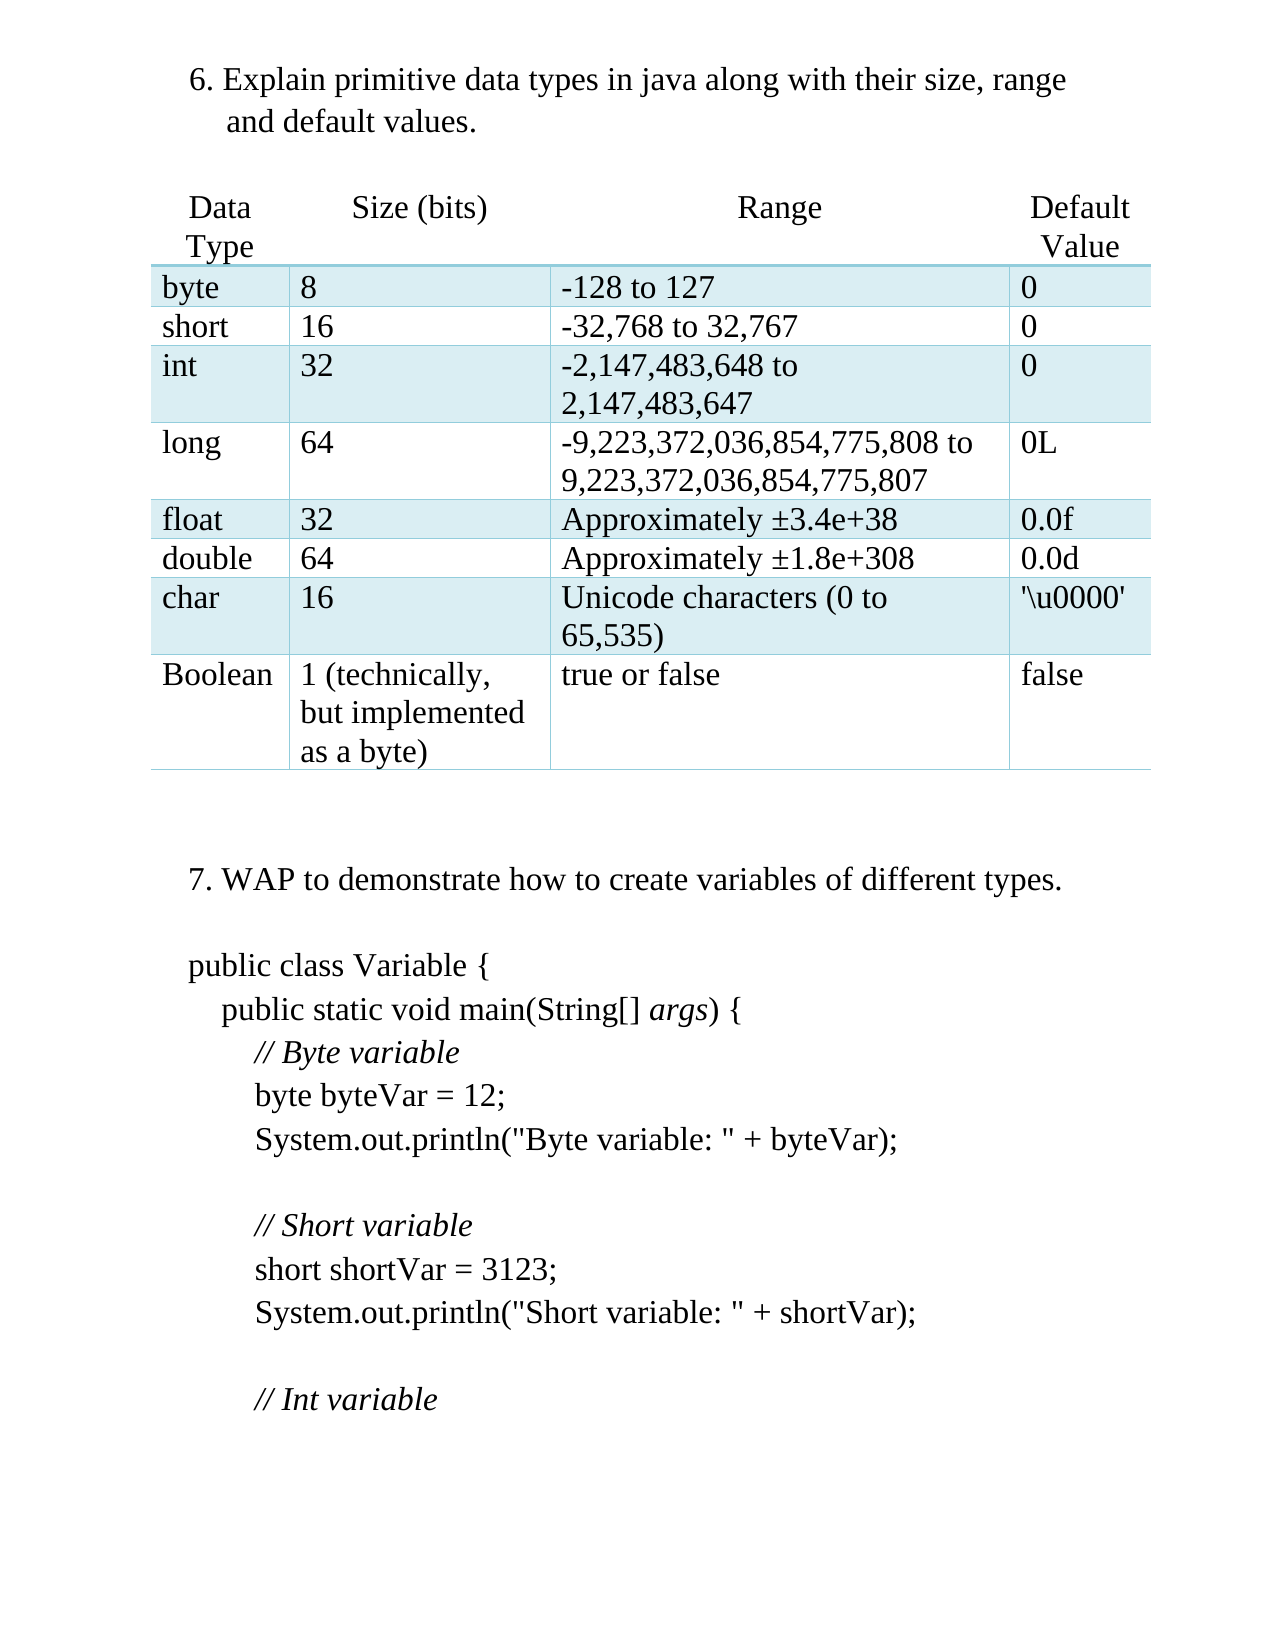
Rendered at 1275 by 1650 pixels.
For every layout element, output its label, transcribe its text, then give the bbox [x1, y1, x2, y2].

table_cell 16 [290, 307, 550, 344]
table_cell 32 [290, 500, 550, 538]
table_cell true or false [551, 655, 1009, 769]
table_cell false [1010, 655, 1151, 769]
table_header Size (bits) [289, 188, 550, 264]
text public static void main(String[] args) { [188, 989, 1128, 1027]
table_header Range [550, 188, 1009, 264]
text public class Variable { [188, 945, 1128, 984]
table_cell Unicode characters (0 to 65,535) [551, 578, 1009, 654]
table_header Data Type [151, 188, 289, 264]
table_cell 0.0f [1010, 500, 1151, 538]
table_cell Boolean [151, 655, 289, 769]
table_cell Approximately ±1.8e+308 [551, 539, 1009, 577]
table_cell double [151, 539, 289, 577]
text byte byteVar = 12; [188, 1075, 1128, 1114]
table_cell -2,147,483,648 to 2,147,483,647 [551, 346, 1009, 422]
table_cell 8 [290, 267, 550, 306]
table_cell '\u0000' [1010, 578, 1151, 654]
table_cell float [151, 500, 289, 538]
text System.out.println("Byte variable: " + byteVar); [188, 1119, 1128, 1157]
table_cell 0 [1010, 307, 1151, 344]
table_cell byte [151, 267, 289, 306]
table_cell Approximately ±3.4e+38 [551, 500, 1009, 538]
text 6. Explain primitive data types in java along with their size, range and default values. [189, 59, 1078, 140]
table_cell 0.0d [1010, 539, 1151, 577]
table_cell int [151, 346, 289, 422]
table_cell -128 to 127 [551, 267, 1009, 306]
text short shortVar = 3123; [188, 1249, 1128, 1287]
table_cell long [151, 423, 289, 499]
text // Short variable [188, 1205, 1128, 1244]
table_cell 0 [1010, 346, 1151, 422]
text System.out.println("Short variable: " + shortVar); [188, 1292, 1128, 1330]
table_cell 0 [1010, 267, 1151, 306]
table_cell char [151, 578, 289, 654]
table_cell 32 [290, 346, 550, 422]
table_cell 0L [1010, 423, 1151, 499]
table_header Default Value [1009, 188, 1151, 264]
table_cell 1 (technically, but implemented as a byte) [290, 655, 550, 769]
text // Byte variable [188, 1032, 1128, 1070]
table_cell 16 [290, 578, 550, 654]
table_cell -9,223,372,036,854,775,808 to 9,223,372,036,854,775,807 [551, 423, 1009, 499]
table_cell -32,768 to 32,767 [551, 307, 1009, 344]
table_cell 64 [290, 423, 550, 499]
table_cell short [151, 307, 289, 344]
table_cell 64 [290, 539, 550, 577]
text 7. WAP to demonstrate how to create variables of different types. [188, 859, 1128, 897]
text // Int variable [188, 1379, 1128, 1417]
